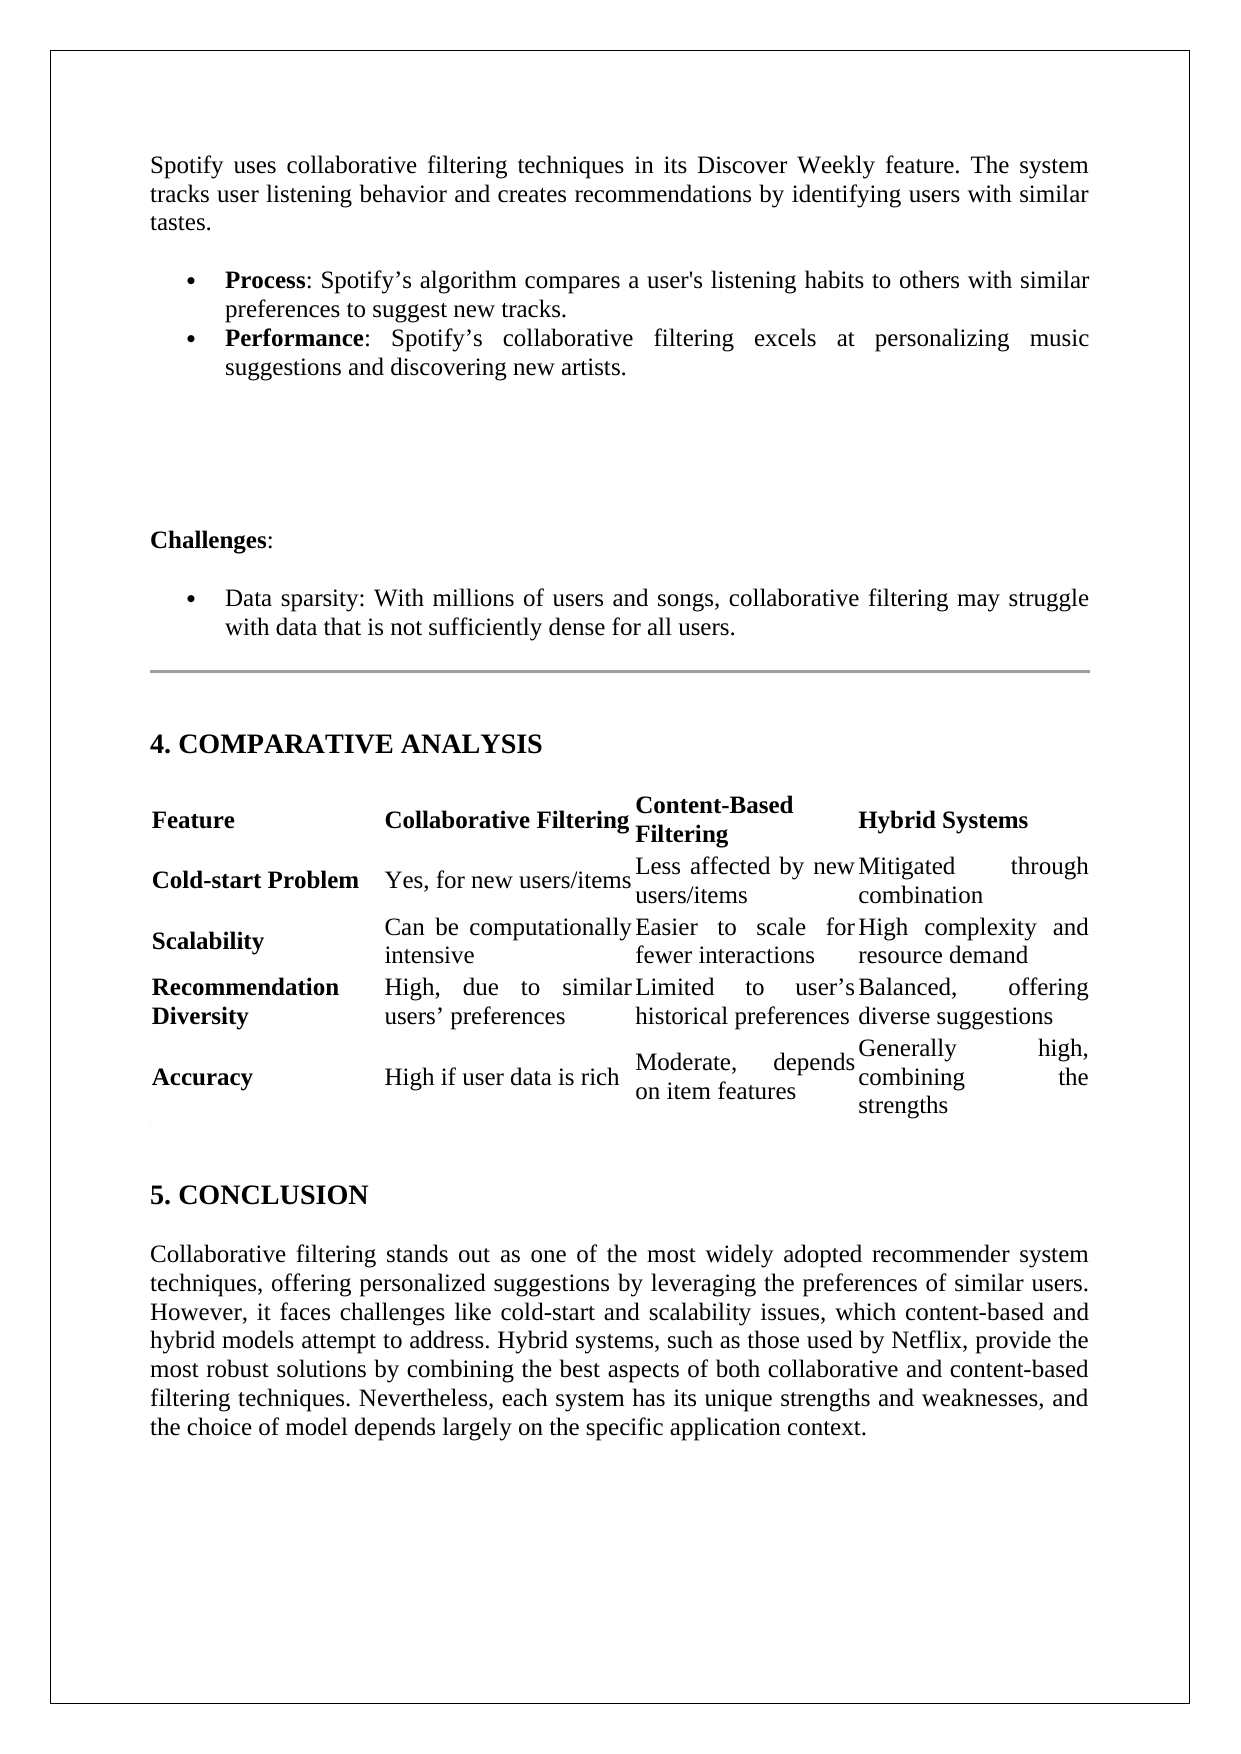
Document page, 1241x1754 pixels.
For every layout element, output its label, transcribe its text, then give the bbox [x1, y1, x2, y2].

table_cell Can be computationally intensive [383, 910, 633, 971]
text Challenges: [150, 525, 1090, 554]
text 4. COMPARATIVE ANALYSIS [150, 727, 1090, 759]
table_cell Accuracy [150, 1031, 383, 1121]
table_cell Easier to scale for fewer interactions [634, 910, 857, 971]
table_cell Yes, for new users/items [383, 849, 633, 910]
table_cell Scalability [150, 910, 383, 971]
table_cell Moderate, depends on item features [634, 1031, 857, 1121]
table_header Hybrid Systems [857, 789, 1090, 849]
table_cell High if user data is rich [383, 1031, 633, 1121]
text Collaborative filtering stands out as one of the most widely adopted recommender system techniques, offering personalized suggestions by leveraging the preferences of similar users. However, it faces challenges like cold-start and scalability issues, which content-based and hybrid models attempt to address. Hybrid systems, such as those used by Netflix, provide the most robust solutions by combining the best aspects of both collaborative and content-based filtering techniques. Nevertheless, each system has its unique strengths and weaknesses, and the choice of model depends largely on the specific application context. [150, 1239, 1090, 1441]
table_cell High complexity and resource demand [857, 910, 1090, 971]
table_cell Mitigated through combination [857, 849, 1090, 910]
table_header Collaborative Filtering [383, 789, 633, 849]
table_cell Cold-start Problem [150, 849, 383, 910]
text 5. CONCLUSION [150, 1178, 1090, 1210]
list Data sparsity: With millions of users and songs, collaborative filtering may struggle with data that is not sufficiently dense for all users. [187, 583, 1090, 641]
text Spotify uses collaborative filtering techniques in its Discover Weekly feature. The system tracks user listening behavior and creates recommendations by identifying users with similar tastes. [150, 150, 1090, 236]
table_cell Less affected by new users/items [634, 849, 857, 910]
table_cell Generally high, combining the strengths [857, 1031, 1090, 1121]
table_cell Recommendation Diversity [150, 971, 383, 1031]
table_header Content-Based Filtering [634, 789, 857, 849]
table_header Feature [150, 789, 383, 849]
list Performance: Spotify’s collaborative filtering excels at personalizing music suggestions and discovering new artists. [187, 323, 1090, 380]
table_cell Limited to user’s historical preferences [634, 971, 857, 1031]
table_cell High, due to similar users’ preferences [383, 971, 633, 1031]
table_cell Balanced, offering diverse suggestions [857, 971, 1090, 1031]
list Process: Spotify’s algorithm compares a user's listening habits to others with similar preferences to suggest new tracks. [187, 265, 1090, 323]
